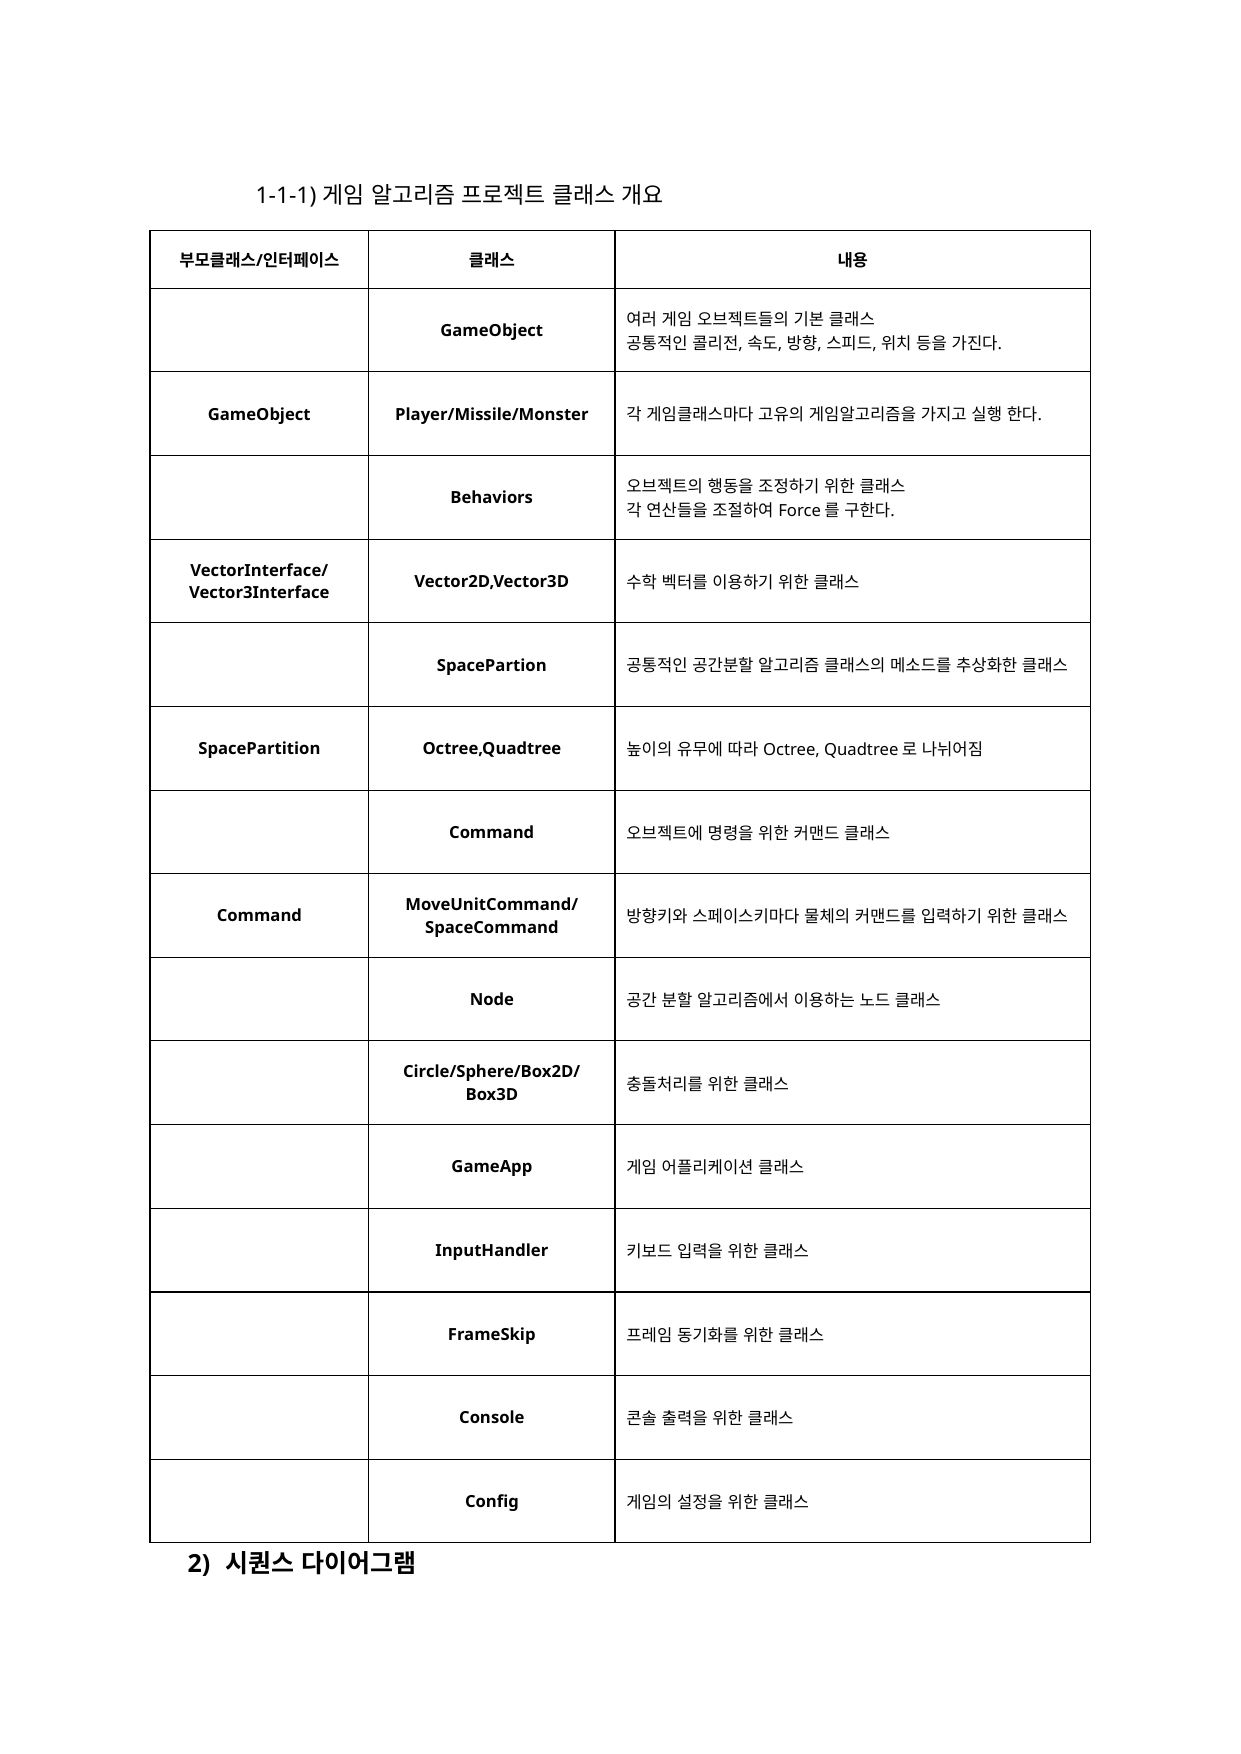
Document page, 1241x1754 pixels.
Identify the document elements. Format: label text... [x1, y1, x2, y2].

table_cell InputHandler [369, 1209, 614, 1291]
table_header 클래스 [369, 231, 614, 288]
table_cell GameObject [369, 289, 614, 371]
table_header 내용 [616, 231, 1090, 288]
table_cell Circle/Sphere/Box2D/Box3D [369, 1041, 614, 1124]
table_cell 충돌처리를 위한 클래스 [616, 1041, 1090, 1124]
text 1-1-1) 게임 알고리즘 프로젝트 클래스 개요 [255, 177, 1090, 211]
table_cell 게임의 설정을 위한 클래스 [616, 1460, 1090, 1542]
table_cell GameObject [151, 372, 368, 455]
table_cell 콘솔 출력을 위한 클래스 [616, 1376, 1090, 1459]
table_cell Vector2D,Vector3D [369, 540, 614, 622]
table_cell 방향키와 스페이스키마다 물체의 커맨드를 입력하기 위한 클래스 [616, 874, 1090, 957]
table_cell [151, 1460, 368, 1542]
table_cell Console [369, 1376, 614, 1459]
table_cell MoveUnitCommand/ SpaceCommand [369, 874, 614, 957]
table_cell [151, 1041, 368, 1124]
table_cell 게임 어플리케이션 클래스 [616, 1125, 1090, 1208]
table_cell Command [151, 874, 368, 957]
table_cell 키보드 입력을 위한 클래스 [616, 1209, 1090, 1291]
table_cell Config [369, 1460, 614, 1542]
table_cell [151, 623, 368, 706]
table_cell Node [369, 958, 614, 1040]
table_cell Player/Missile/Monster [369, 372, 614, 455]
table_cell 각 게임클래스마다 고유의 게임알고리즘을 가지고 실행 한다. [616, 372, 1090, 455]
table_cell 높이의 유무에 따라 Octree, Quadtree로 나뉘어짐 [616, 707, 1090, 789]
table_cell 공통적인 공간분할 알고리즘 클래스의 메소드를 추상화한 클래스 [616, 623, 1090, 706]
table_cell 오브젝트의 행동을 조정하기 위한 클래스 각 연산들을 조절하여 Force를 구한다. [616, 456, 1090, 538]
table_header 부모클래스/인터페이스 [151, 231, 368, 288]
table_cell Octree,Quadtree [369, 707, 614, 789]
table_cell [151, 791, 368, 873]
table_cell FrameSkip [369, 1293, 614, 1375]
table_cell SpacePartion [369, 623, 614, 706]
table_cell Command [369, 791, 614, 873]
table_cell [151, 958, 368, 1040]
table_cell [151, 456, 368, 538]
table_cell GameApp [369, 1125, 614, 1208]
table_cell 공간 분할 알고리즘에서 이용하는 노드 클래스 [616, 958, 1090, 1040]
table_cell [151, 1293, 368, 1375]
table_cell [151, 1125, 368, 1208]
table_cell [151, 289, 368, 371]
table_cell SpacePartition [151, 707, 368, 789]
table_cell 여러 게임 오브젝트들의 기본 클래스 공통적인 콜리전, 속도, 방향, 스피드, 위치 등을 가진다. [616, 289, 1090, 371]
table_cell 오브젝트에 명령을 위한 커맨드 클래스 [616, 791, 1090, 873]
list 시퀀스 다이어그램 [187, 1543, 1090, 1579]
table_cell [151, 1376, 368, 1459]
table_cell 프레임 동기화를 위한 클래스 [616, 1293, 1090, 1375]
table_cell Behaviors [369, 456, 614, 538]
table_cell VectorInterface/ Vector3Interface [151, 540, 368, 622]
table_cell [151, 1209, 368, 1291]
table_cell 수학 벡터를 이용하기 위한 클래스 [616, 540, 1090, 622]
